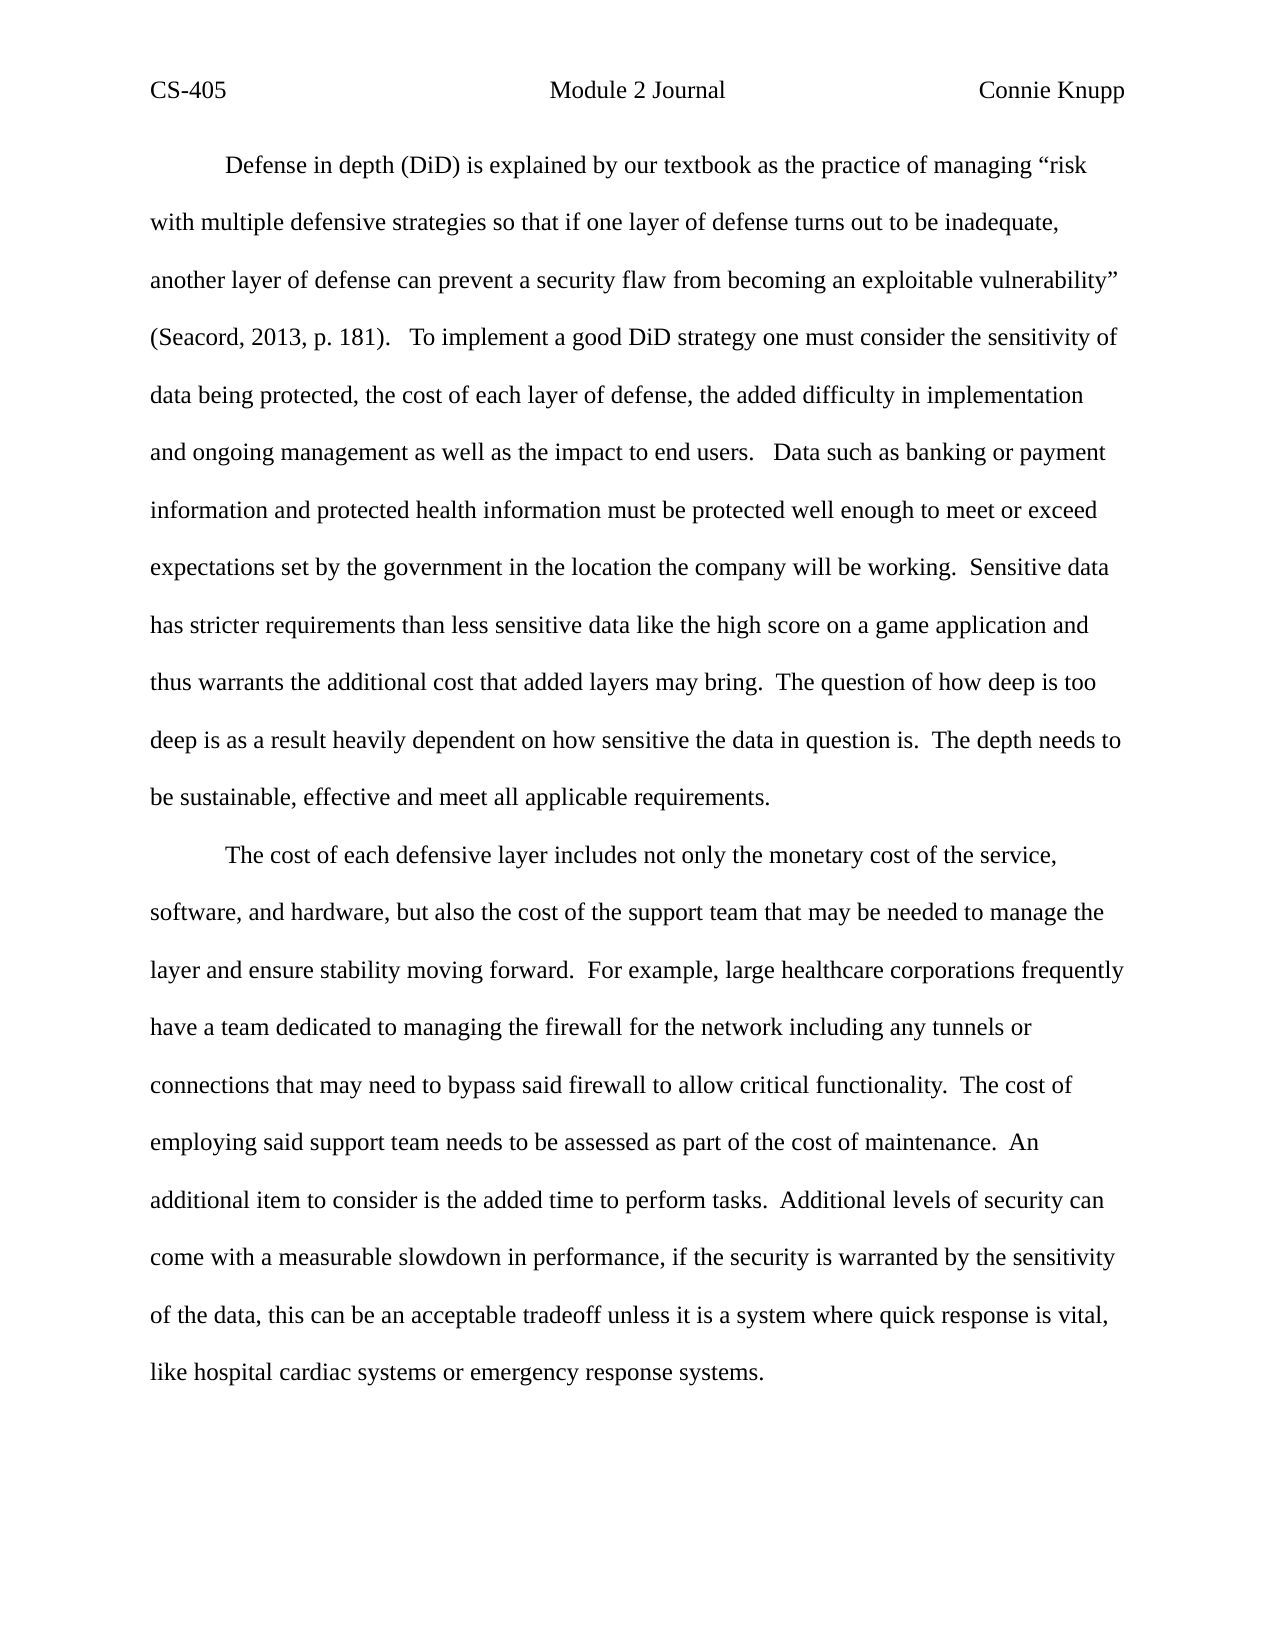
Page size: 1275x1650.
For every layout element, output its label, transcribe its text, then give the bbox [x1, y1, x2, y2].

text The cost of each defensive layer includes not only the monetary cost of the service, software, and hardware, but also the cost of the support team that may be needed to manage the layer and ensure stability moving forward. For example, large healthcare corporations frequently have a team dedicated to managing the firewall for the network including any tunnels or connections that may need to bypass said firewall to allow critical functionality. The cost of employing said support team needs to be assessed as part of the cost of maintenance. An additional item to consider is the added time to perform tasks. Additional levels of security can come with a measurable slowdown in performance, if the security is warranted by the sensitivity of the data, this can be an acceptable tradeoff unless it is a system where quick response is vital, like hospital cardiac systems or emergency response systems. [150, 840, 1125, 1386]
text Defense in depth (DiD) is explained by our textbook as the practice of managing “risk with multiple defensive strategies so that if one layer of defense turns out to be inadequate, another layer of defense can prevent a security flaw from becoming an exploitable vulnerability” (Seacord, 2013, p. 181). To implement a good DiD strategy one must consider the sensitivity of data being protected, the cost of each layer of defense, the added difficulty in implementation and ongoing management as well as the impact to end users. Data such as banking or payment information and protected health information must be protected well enough to meet or exceed expectations set by the government in the location the company will be working. Sensitive data has stricter requirements than less sensitive data like the high score on a game application and thus warrants the additional cost that added layers may bring. The question of how deep is too deep is as a result heavily dependent on how sensitive the data in question is. The depth needs to be sustainable, effective and meet all applicable requirements. [150, 150, 1125, 811]
